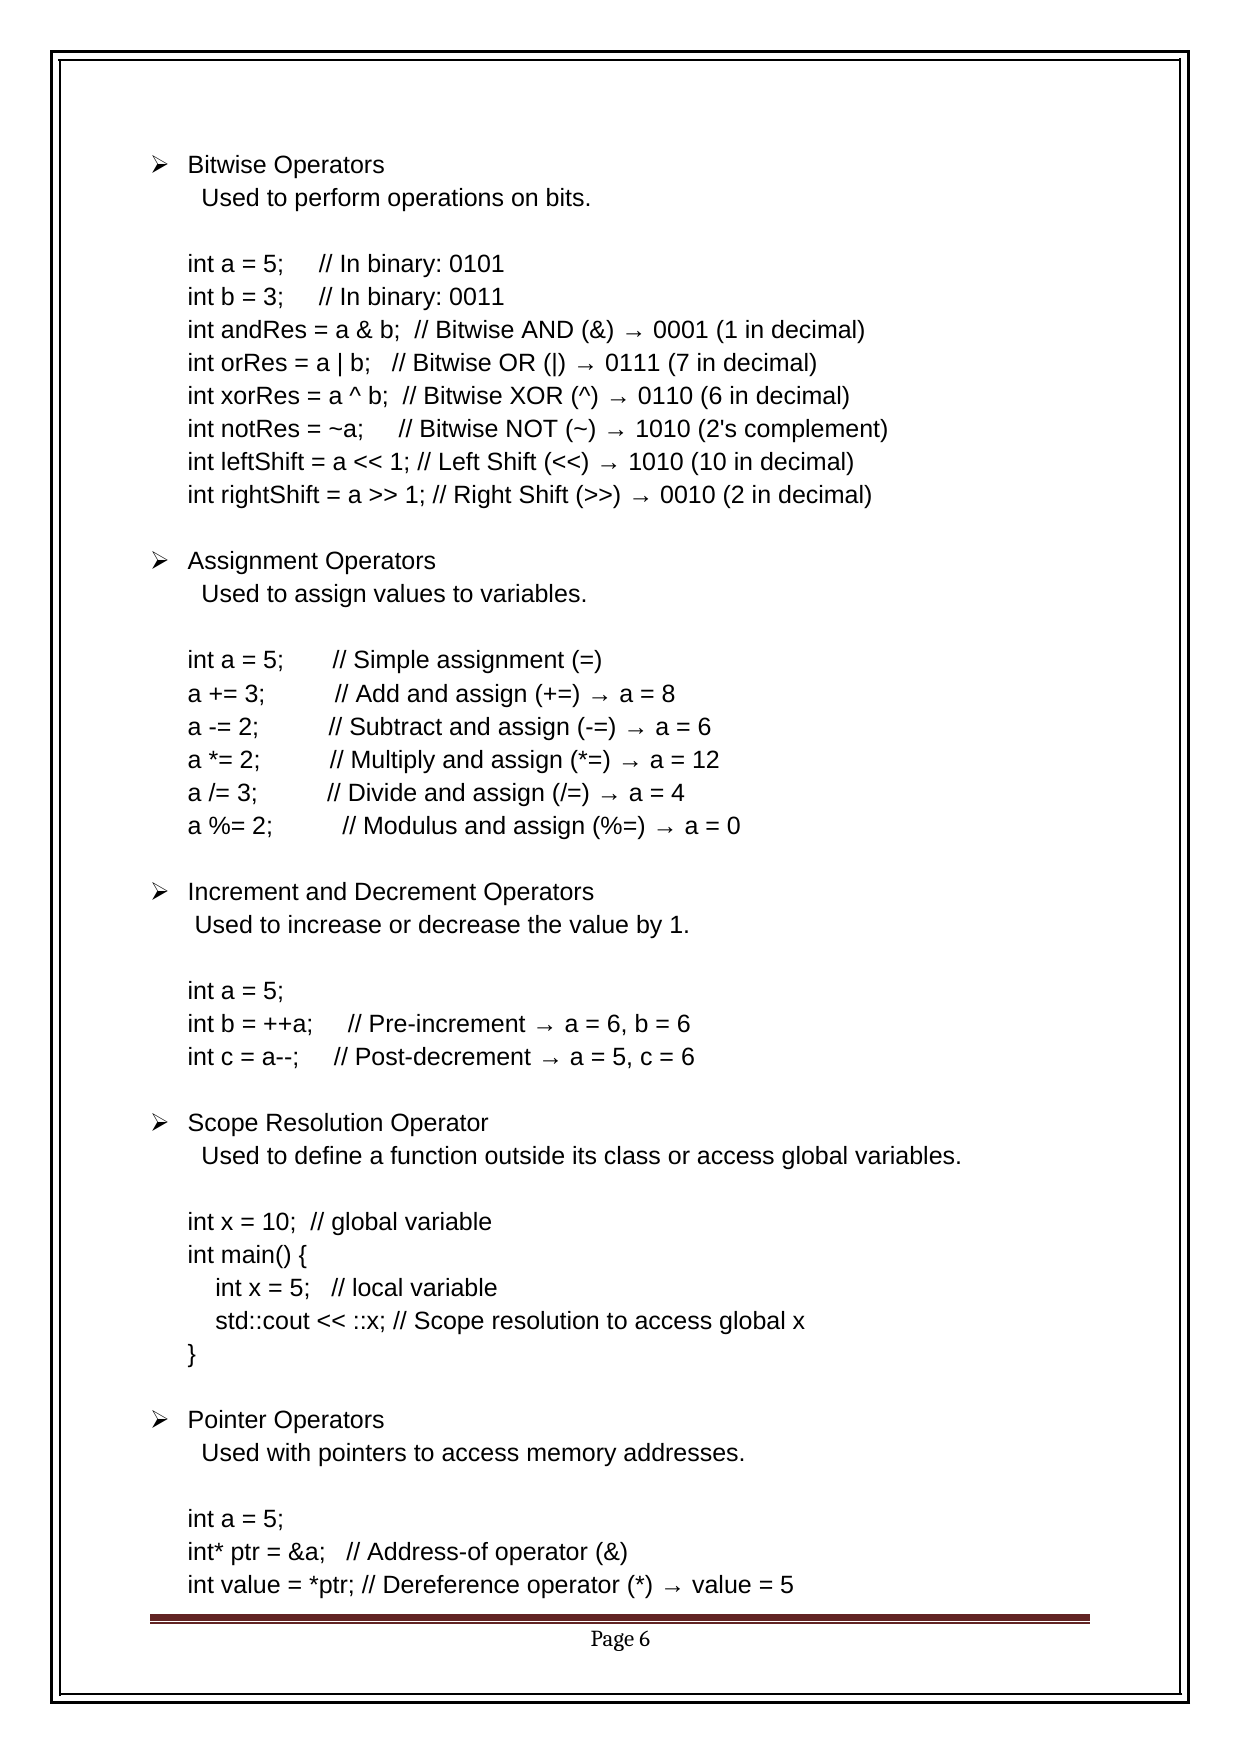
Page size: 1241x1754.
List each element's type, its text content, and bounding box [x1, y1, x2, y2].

list int b = 3; // In binary: 0011 [187, 282, 1090, 311]
list Pointer Operators [150, 1405, 1090, 1434]
list Increment and Decrement Operators [150, 877, 1090, 906]
list Used to define a function outside its class or access global variables. [187, 1141, 1090, 1170]
list int a = 5; [187, 976, 1090, 1004]
list Bitwise Operators [150, 150, 1090, 179]
list int value = *ptr; // Dereference operator (*) → value = 5 [187, 1570, 1090, 1599]
list int rightShift = a >> 1; // Right Shift (>>) → 0010 (2 in decimal) [187, 480, 1090, 509]
list int a = 5; [187, 1504, 1090, 1533]
list int x = 5; // local variable [187, 1273, 1090, 1302]
list Scope Resolution Operator [150, 1108, 1090, 1137]
list a += 3; // Add and assign (+=) → a = 8 [187, 678, 1090, 707]
list int a = 5; // In binary: 0101 [187, 249, 1090, 278]
list int main() { [187, 1240, 1090, 1269]
list a *= 2; // Multiply and assign (*=) → a = 12 [187, 744, 1090, 773]
list int x = 10; // global variable [187, 1207, 1090, 1236]
list a %= 2; // Modulus and assign (%=) → a = 0 [187, 811, 1090, 839]
list std::cout << ::x; // Scope resolution to access global x [187, 1306, 1090, 1335]
list int xorRes = a ^ b; // Bitwise XOR (^) → 0110 (6 in decimal) [187, 381, 1090, 410]
list int andRes = a & b; // Bitwise AND (&) → 0001 (1 in decimal) [187, 315, 1090, 344]
list } [187, 1339, 1090, 1368]
list a /= 3; // Divide and assign (/=) → a = 4 [187, 778, 1090, 806]
list int orRes = a | b; // Bitwise OR (|) → 0111 (7 in decimal) [187, 348, 1090, 377]
list Used to perform operations on bits. [187, 183, 1090, 212]
list Assignment Operators [150, 546, 1090, 575]
list Used with pointers to access memory addresses. [187, 1438, 1090, 1467]
list Used to increase or decrease the value by 1. [187, 910, 1090, 938]
list int b = ++a; // Pre-increment → a = 6, b = 6 [187, 1009, 1090, 1038]
list int leftShift = a << 1; // Left Shift (<<) → 1010 (10 in decimal) [187, 447, 1090, 476]
list int notRes = ~a; // Bitwise NOT (~) → 1010 (2's complement) [187, 414, 1090, 443]
list int a = 5; // Simple assignment (=) [187, 646, 1090, 674]
list a -= 2; // Subtract and assign (-=) → a = 6 [187, 712, 1090, 740]
list int* ptr = &a; // Address-of operator (&) [187, 1537, 1090, 1566]
list int c = a--; // Post-decrement → a = 5, c = 6 [187, 1042, 1090, 1071]
list Used to assign values to variables. [187, 579, 1090, 608]
